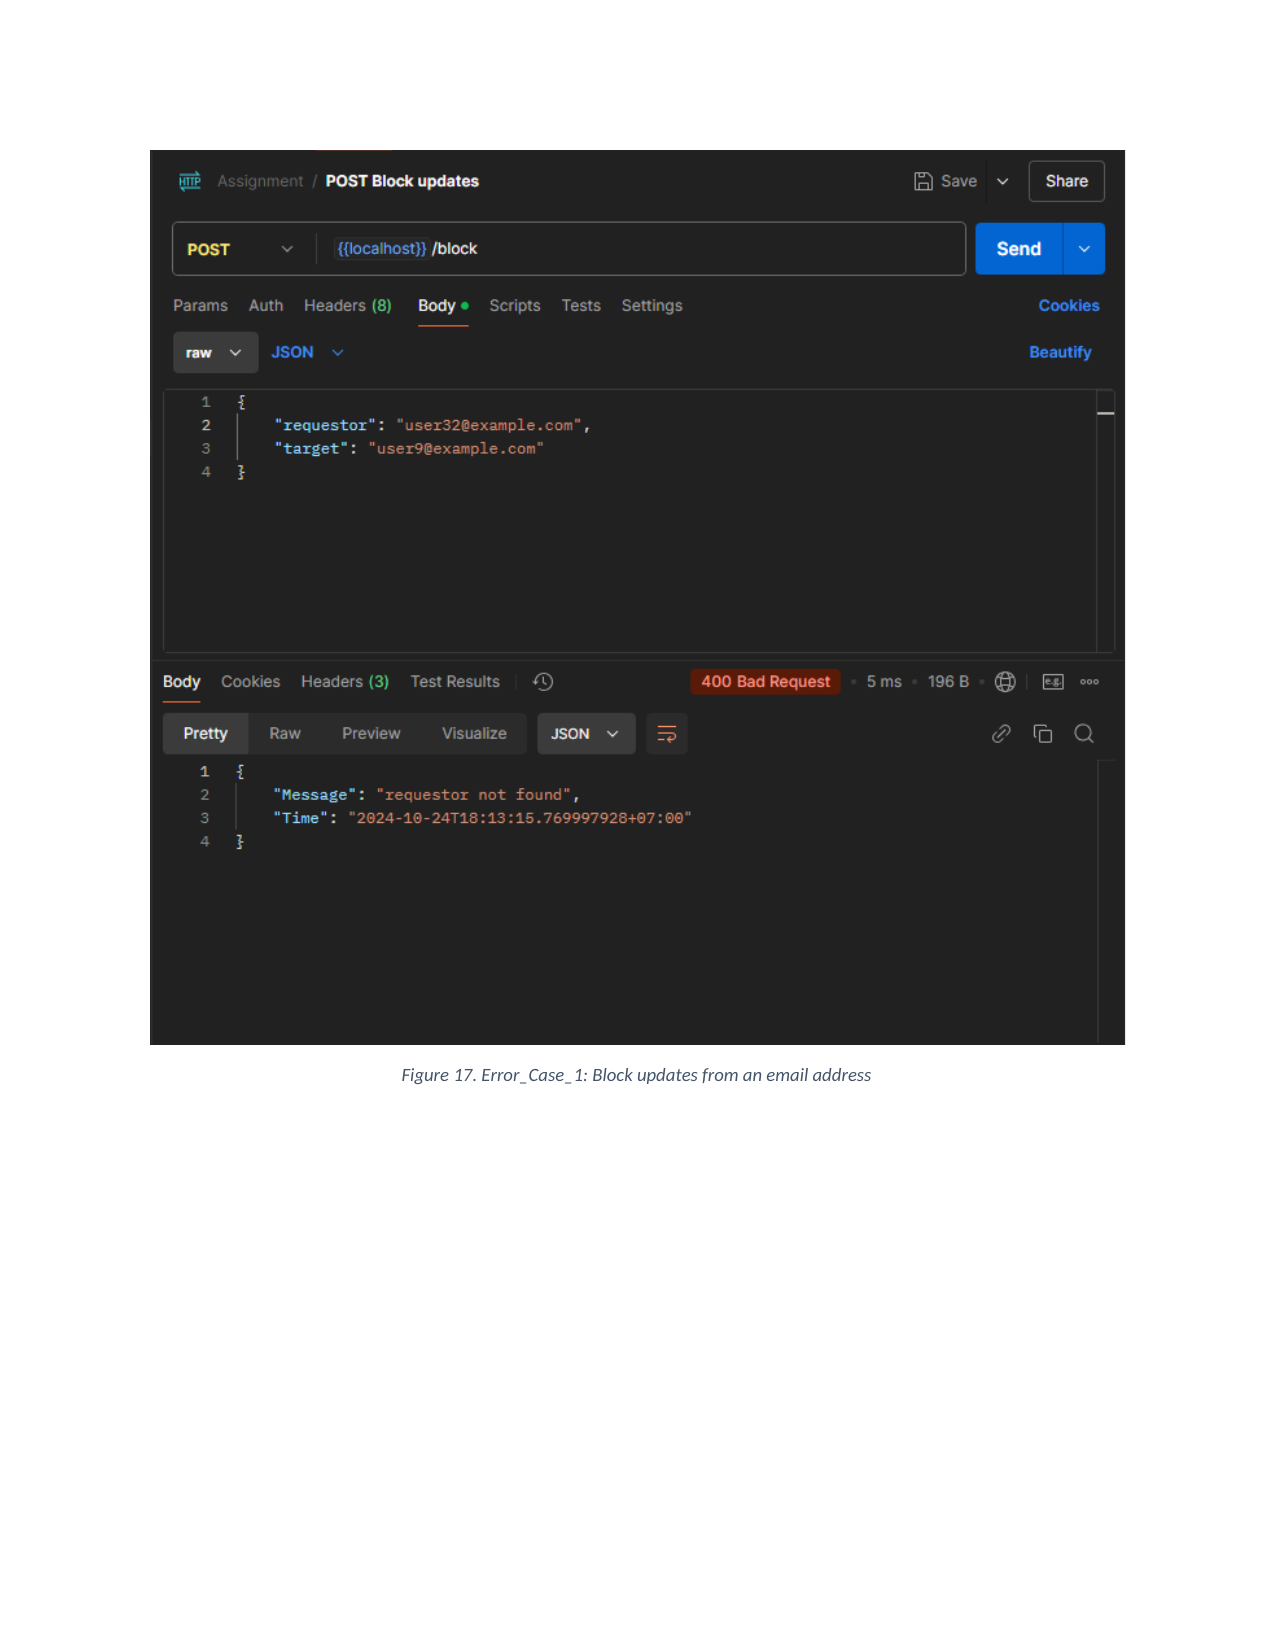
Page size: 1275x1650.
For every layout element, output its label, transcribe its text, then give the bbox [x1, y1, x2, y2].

picture [150, 150, 1125, 1045]
